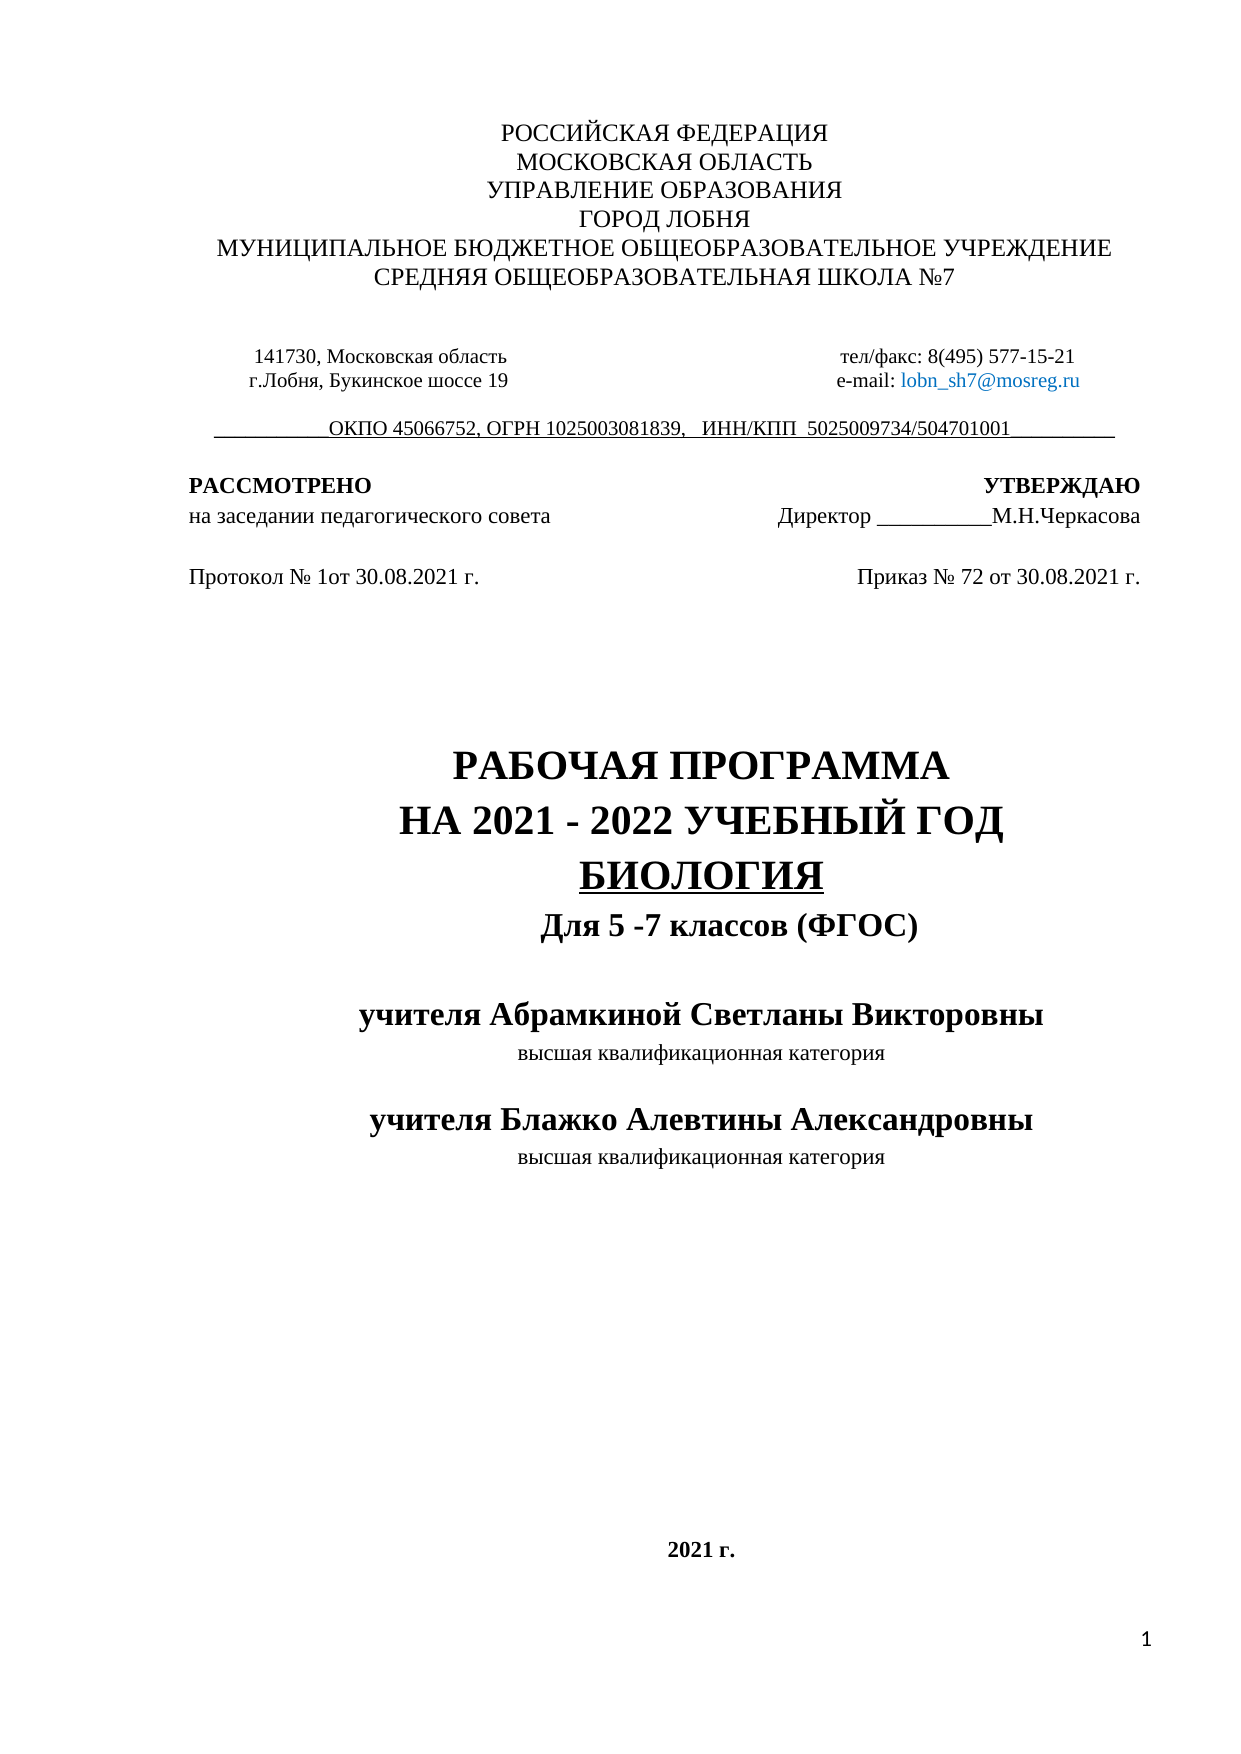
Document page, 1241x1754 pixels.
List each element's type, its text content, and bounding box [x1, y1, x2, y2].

text учителя Абрамкиной Светланы Викторовны [177, 994, 1152, 1033]
text РОССИЙСКАЯ ФЕДЕРАЦИЯ [177, 118, 1152, 147]
text УПРАВЛЕНИЕ ОБРАЗОВАНИЯ [177, 176, 1152, 204]
text Для 5 -7 классов (ФГОС) [177, 906, 1152, 944]
text МОСКОВСКАЯ ОБЛАСТЬ [177, 147, 1152, 176]
text 141730, Московская область тел/факс: 8(495) 577-15-21 [177, 344, 1152, 368]
text МУНИЦИПАЛЬНОЕ БЮДЖЕТНОЕ ОБЩЕОБРАЗОВАТЕЛЬНОЕ УЧРЕЖДЕНИЕ [177, 233, 1152, 262]
text РАБОЧАЯ ПРОГРАММА [177, 740, 1152, 788]
text учителя Блажко Алевтины Александровны [177, 1099, 1152, 1137]
table_header РАССМОТРЕНО на заседании педагогического совета Протокол № 1от 30.08.2021 г. [177, 472, 656, 685]
text СРЕДНЯЯ ОБЩЕОБРАЗОВАТЕЛЬНАЯ ШКОЛА №7 [177, 262, 1152, 291]
text 2021 г. [177, 1536, 1152, 1562]
text НА 2021 - 2022 УЧЕБНЫЙ ГОД [177, 795, 1152, 843]
text высшая квалификационная категория [177, 1038, 1152, 1065]
text ___________ОКПО 45066752, ОГРН 1025003081839, ИНН/КПП 5025009734/504701001__________ [177, 416, 1152, 440]
table_header УТВЕРЖДАЮ Директор __________М.Н.Черкасова Приказ № 72 от 30.08.2021 г. [656, 472, 1152, 685]
text высшая квалификационная категория [177, 1143, 1152, 1169]
text ГОРОД ЛОБНЯ [177, 204, 1152, 233]
text г.Лобня, Букинское шоссе 19 е-mail: lobn_sh7@mosreg.ru [177, 368, 1152, 392]
text БИОЛОГИЯ [177, 851, 1152, 898]
